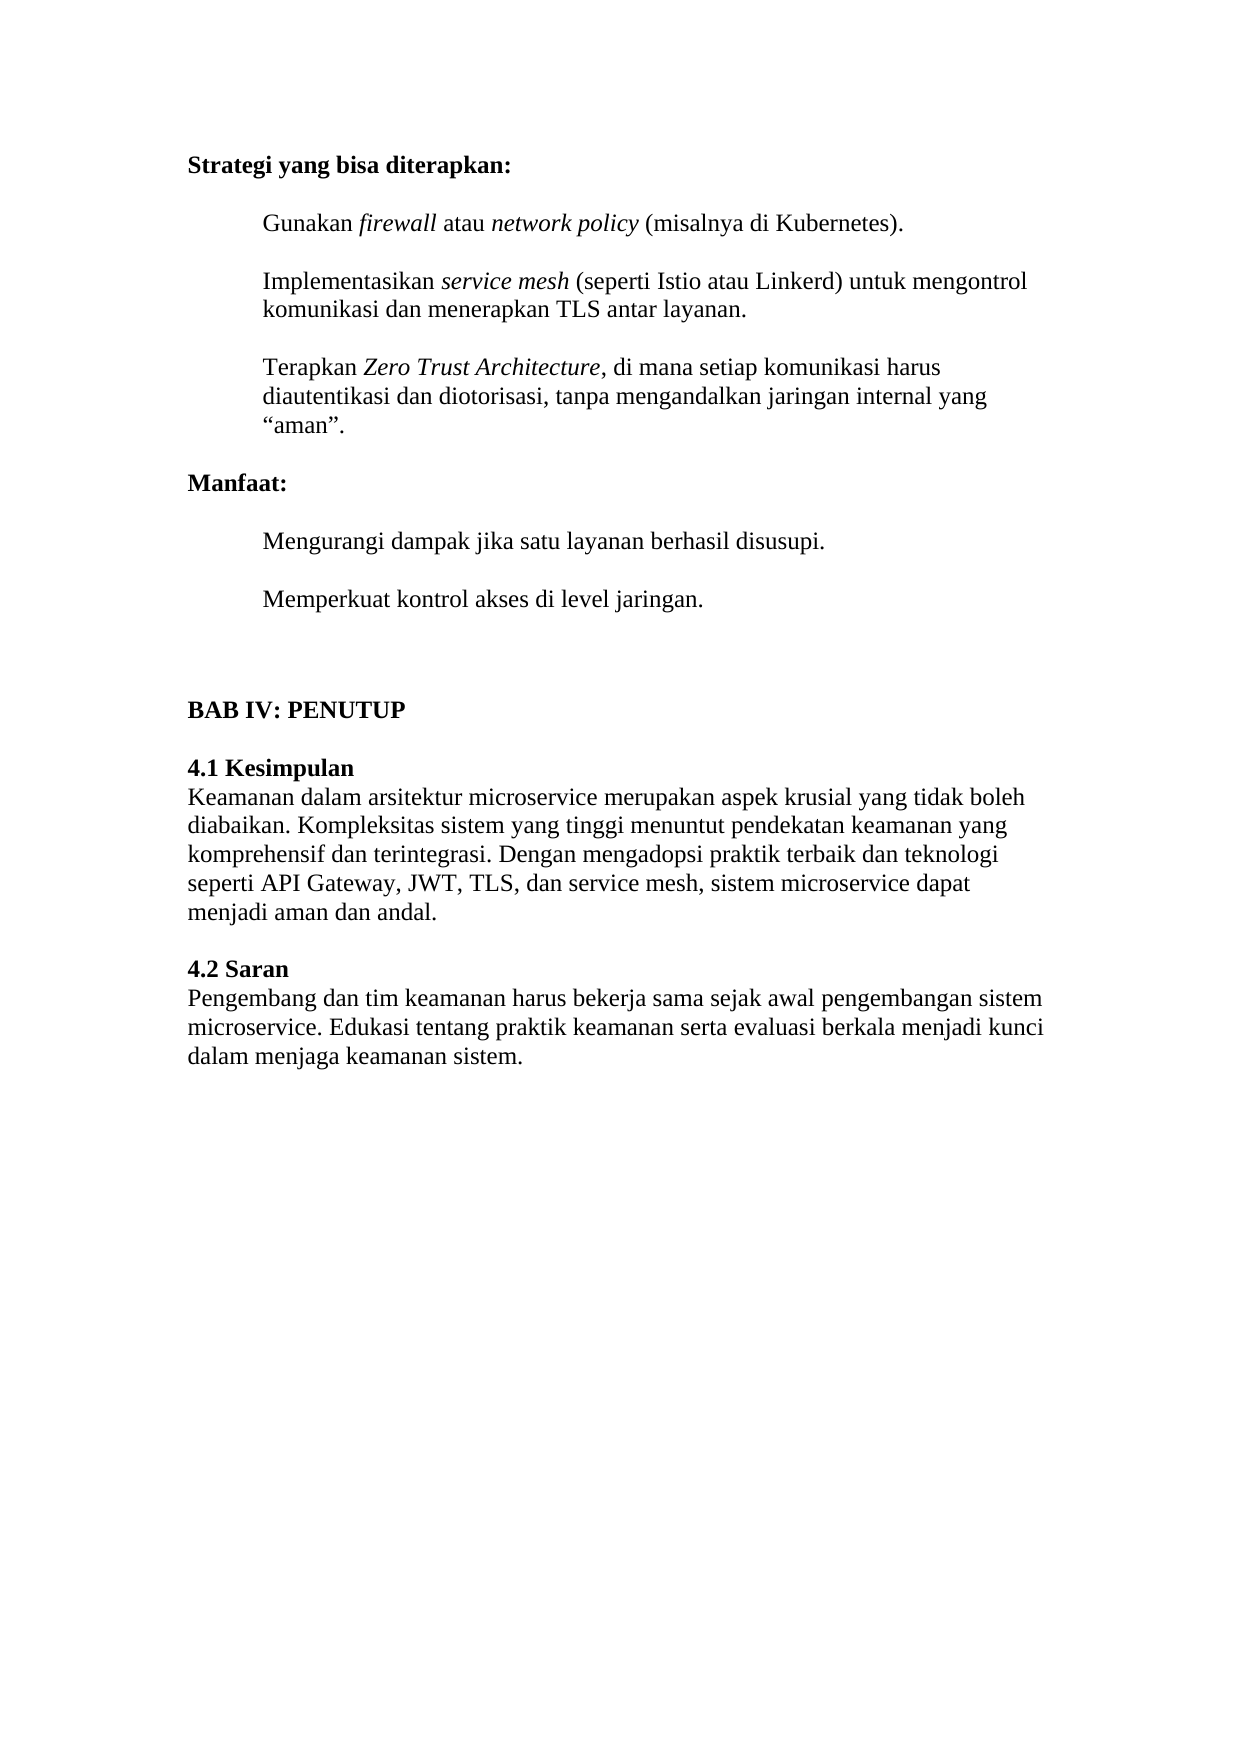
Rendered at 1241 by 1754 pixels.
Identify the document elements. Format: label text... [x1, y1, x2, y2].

text Terapkan Zero Trust Architecture, di mana setiap komunikasi harus diautentikasi dan diotorisasi, tanpa mengandalkan jaringan internal yang “aman”. [262, 352, 1053, 439]
text 4.1 Kesimpulan Keamanan dalam arsitektur microservice merupakan aspek krusial yang tidak boleh diabaikan. Kompleksitas sistem yang tinggi menuntut pendekatan keamanan yang komprehensif dan terintegrasi. Dengan mengadopsi praktik terbaik dan teknologi seperti API Gateway, JWT, TLS, dan service mesh, sistem microservice dapat menjadi aman dan andal. [187, 753, 1053, 925]
text 4.2 Saran Pengembang dan tim keamanan harus bekerja sama sejak awal pengembangan sistem microservice. Edukasi tentang praktik keamanan serta evaluasi berkala menjadi kunci dalam menjaga keamanan sistem. [187, 954, 1053, 1069]
text Implementasikan service mesh (seperti Istio atau Linkerd) untuk mengontrol komunikasi dan menerapkan TLS antar layanan. [262, 266, 1053, 323]
text Manfaat: [187, 468, 1053, 497]
text BAB IV: PENUTUP [187, 695, 1053, 724]
text Strategi yang bisa diterapkan: [187, 150, 1053, 179]
text Gunakan firewall atau network policy (misalnya di Kubernetes). [262, 208, 1053, 237]
text Memperkuat kontrol akses di level jaringan. [262, 584, 1053, 612]
text Mengurangi dampak jika satu layanan berhasil disusupi. [262, 526, 1053, 554]
